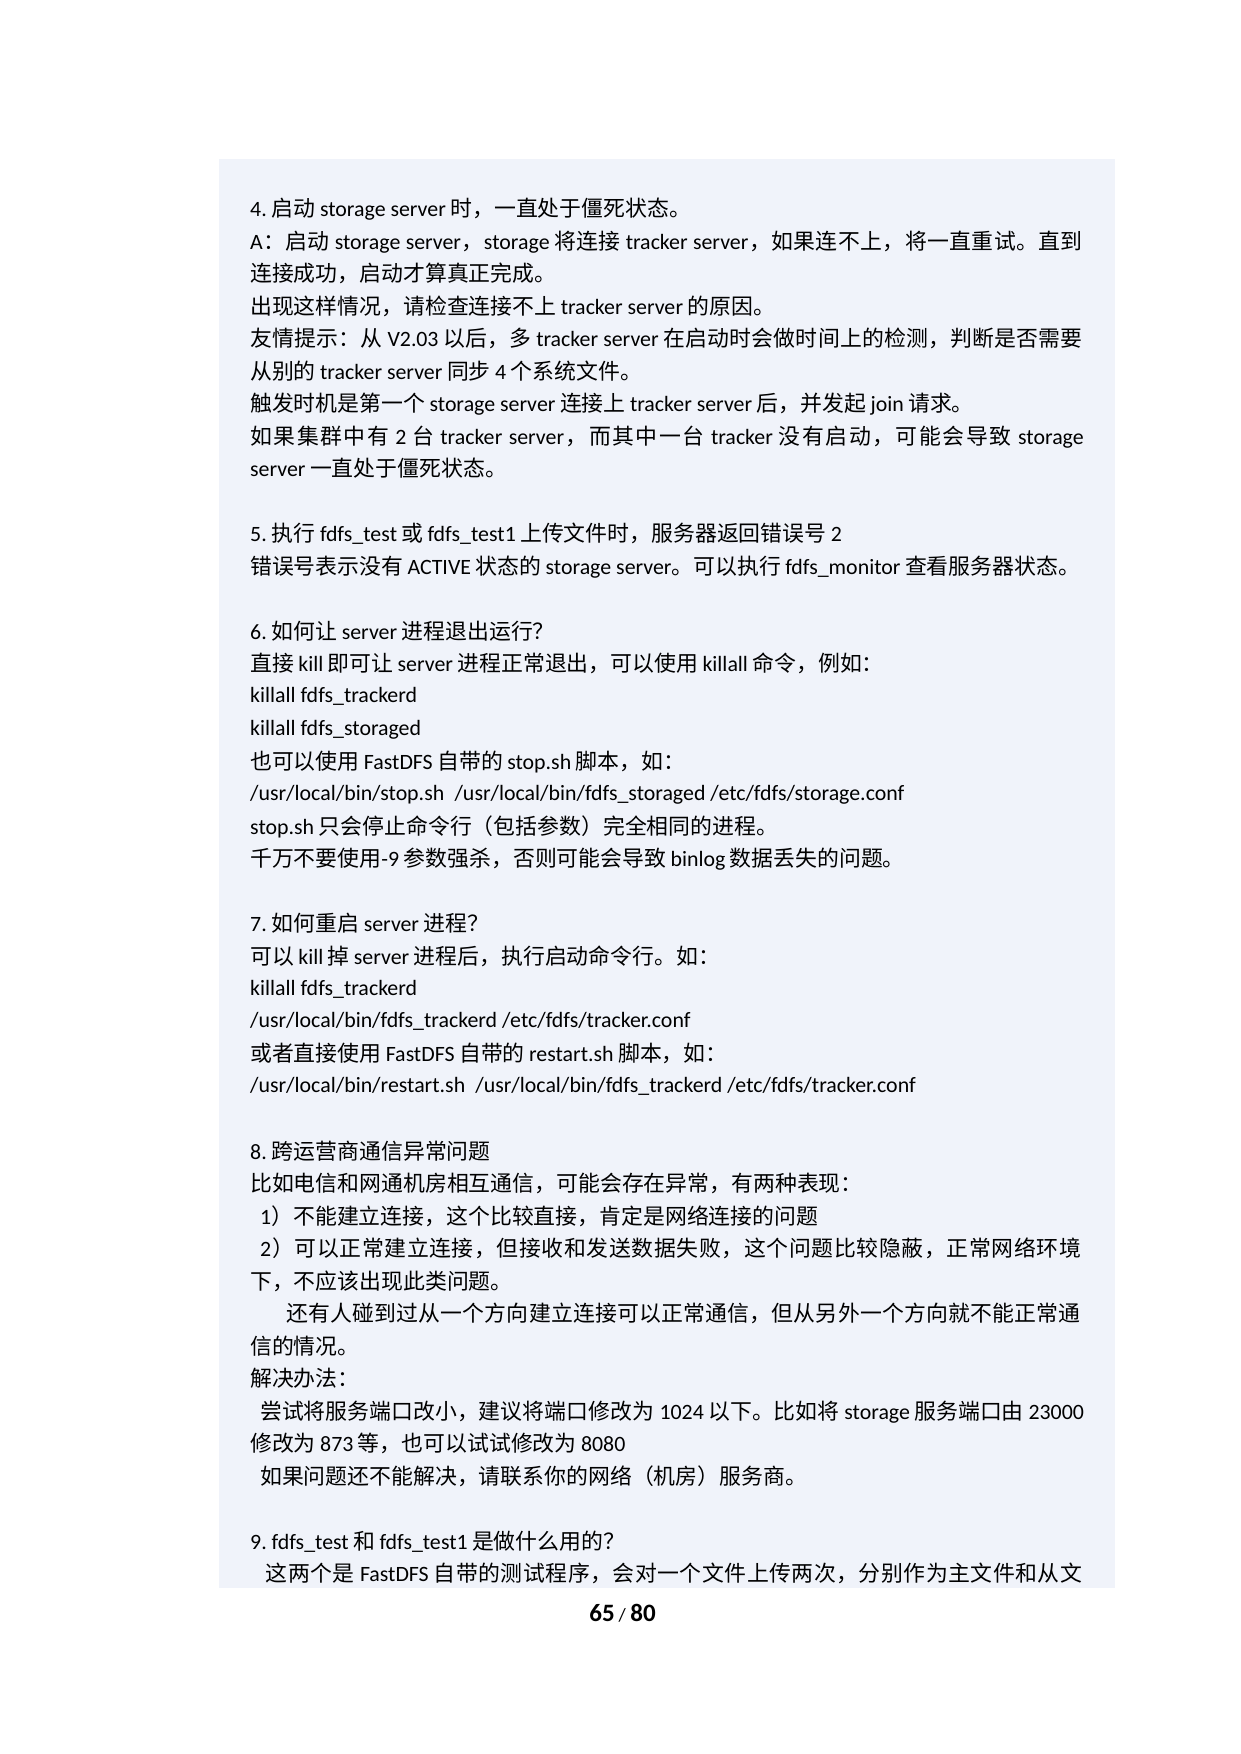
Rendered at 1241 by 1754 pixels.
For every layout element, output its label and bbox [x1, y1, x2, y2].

table_header [219, 159, 1115, 1588]
